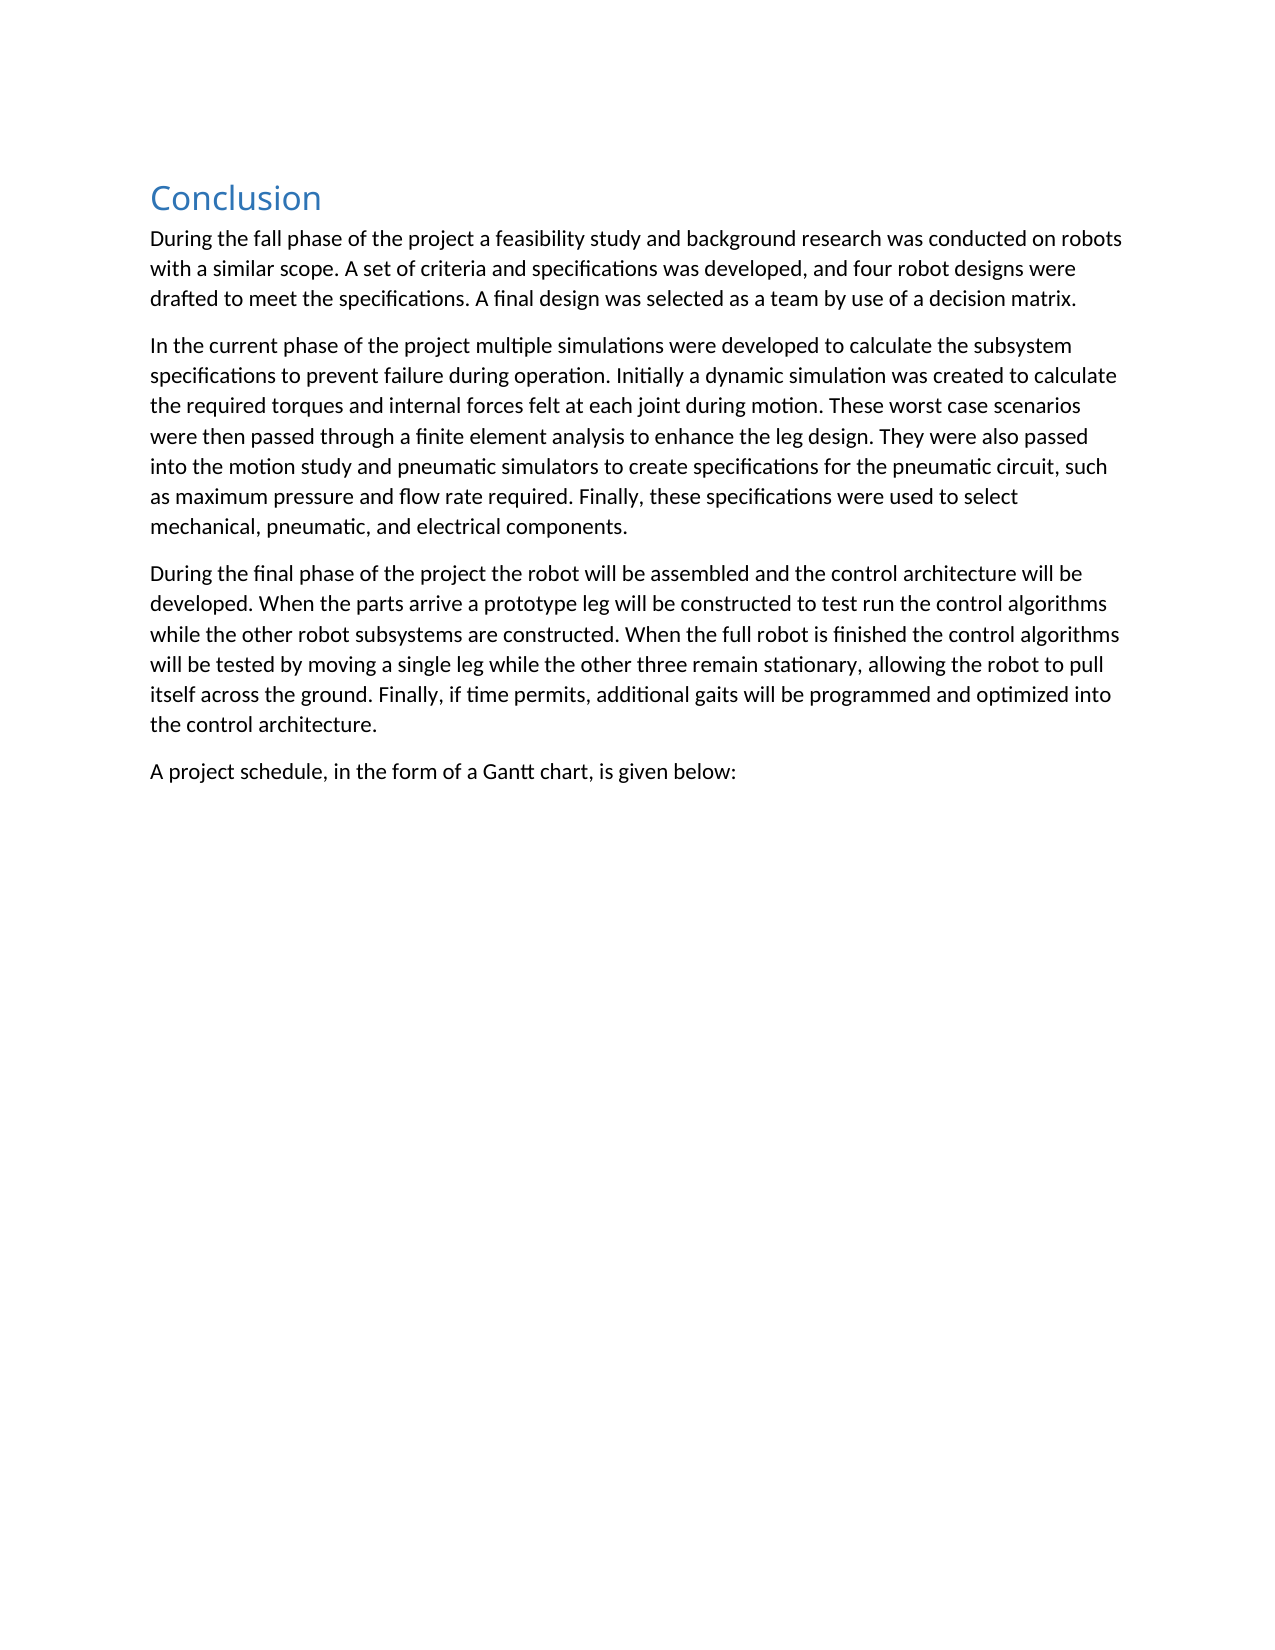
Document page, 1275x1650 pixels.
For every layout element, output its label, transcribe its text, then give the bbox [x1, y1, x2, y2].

text A project schedule, in the form of a Gantt chart, is given below: [150, 757, 1125, 785]
text During the fall phase of the project a feasibility study and background research was conducted on robots with a similar scope. A set of criteria and specifications was developed, and four robot designs were drafted to meet the specifications. A final design was selected as a team by use of a decision matrix. [150, 224, 1125, 312]
text In the current phase of the project multiple simulations were developed to calculate the subsystem specifications to prevent failure during operation. Initially a dynamic simulation was created to calculate the required torques and internal forces felt at each joint during motion. These worst case scenarios were then passed through a finite element analysis to enhance the leg design. They were also passed into the motion study and pneumatic simulators to create specifications for the pneumatic circuit, such as maximum pressure and flow rate required. Finally, these specifications were used to select mechanical, pneumatic, and electrical components. [150, 331, 1125, 541]
text During the final phase of the project the robot will be assembled and the control architecture will be developed. When the parts arrive a prototype leg will be constructed to test run the control algorithms while the other robot subsystems are constructed. When the full robot is finished the control algorithms will be tested by moving a single leg while the other three remain stationary, allowing the robot to pull itself across the ground. Finally, if time permits, additional gaits will be programmed and optimized into the control architecture. [150, 559, 1125, 738]
subtitle Conclusion [150, 175, 1125, 220]
